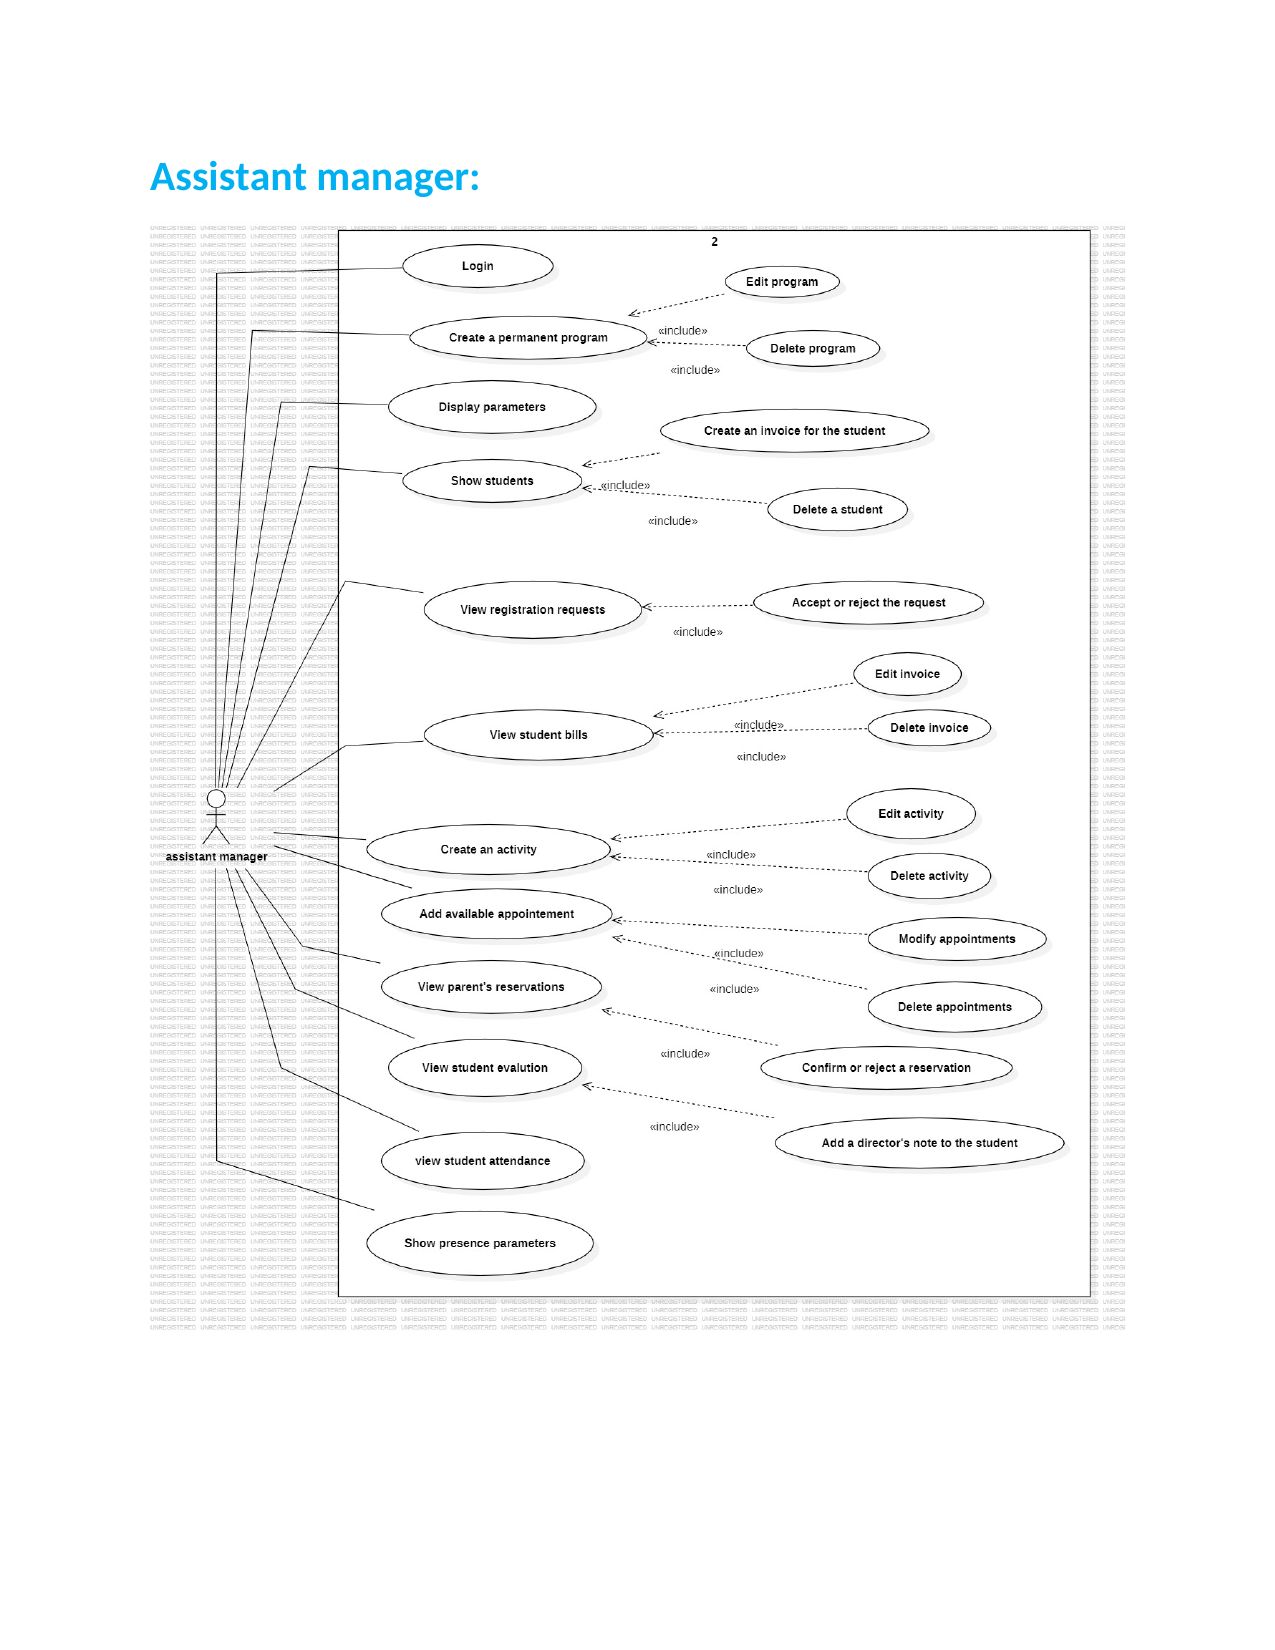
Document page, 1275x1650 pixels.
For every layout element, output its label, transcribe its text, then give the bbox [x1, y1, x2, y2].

text Assistant manager: [150, 150, 1125, 201]
picture [150, 221, 1125, 1332]
